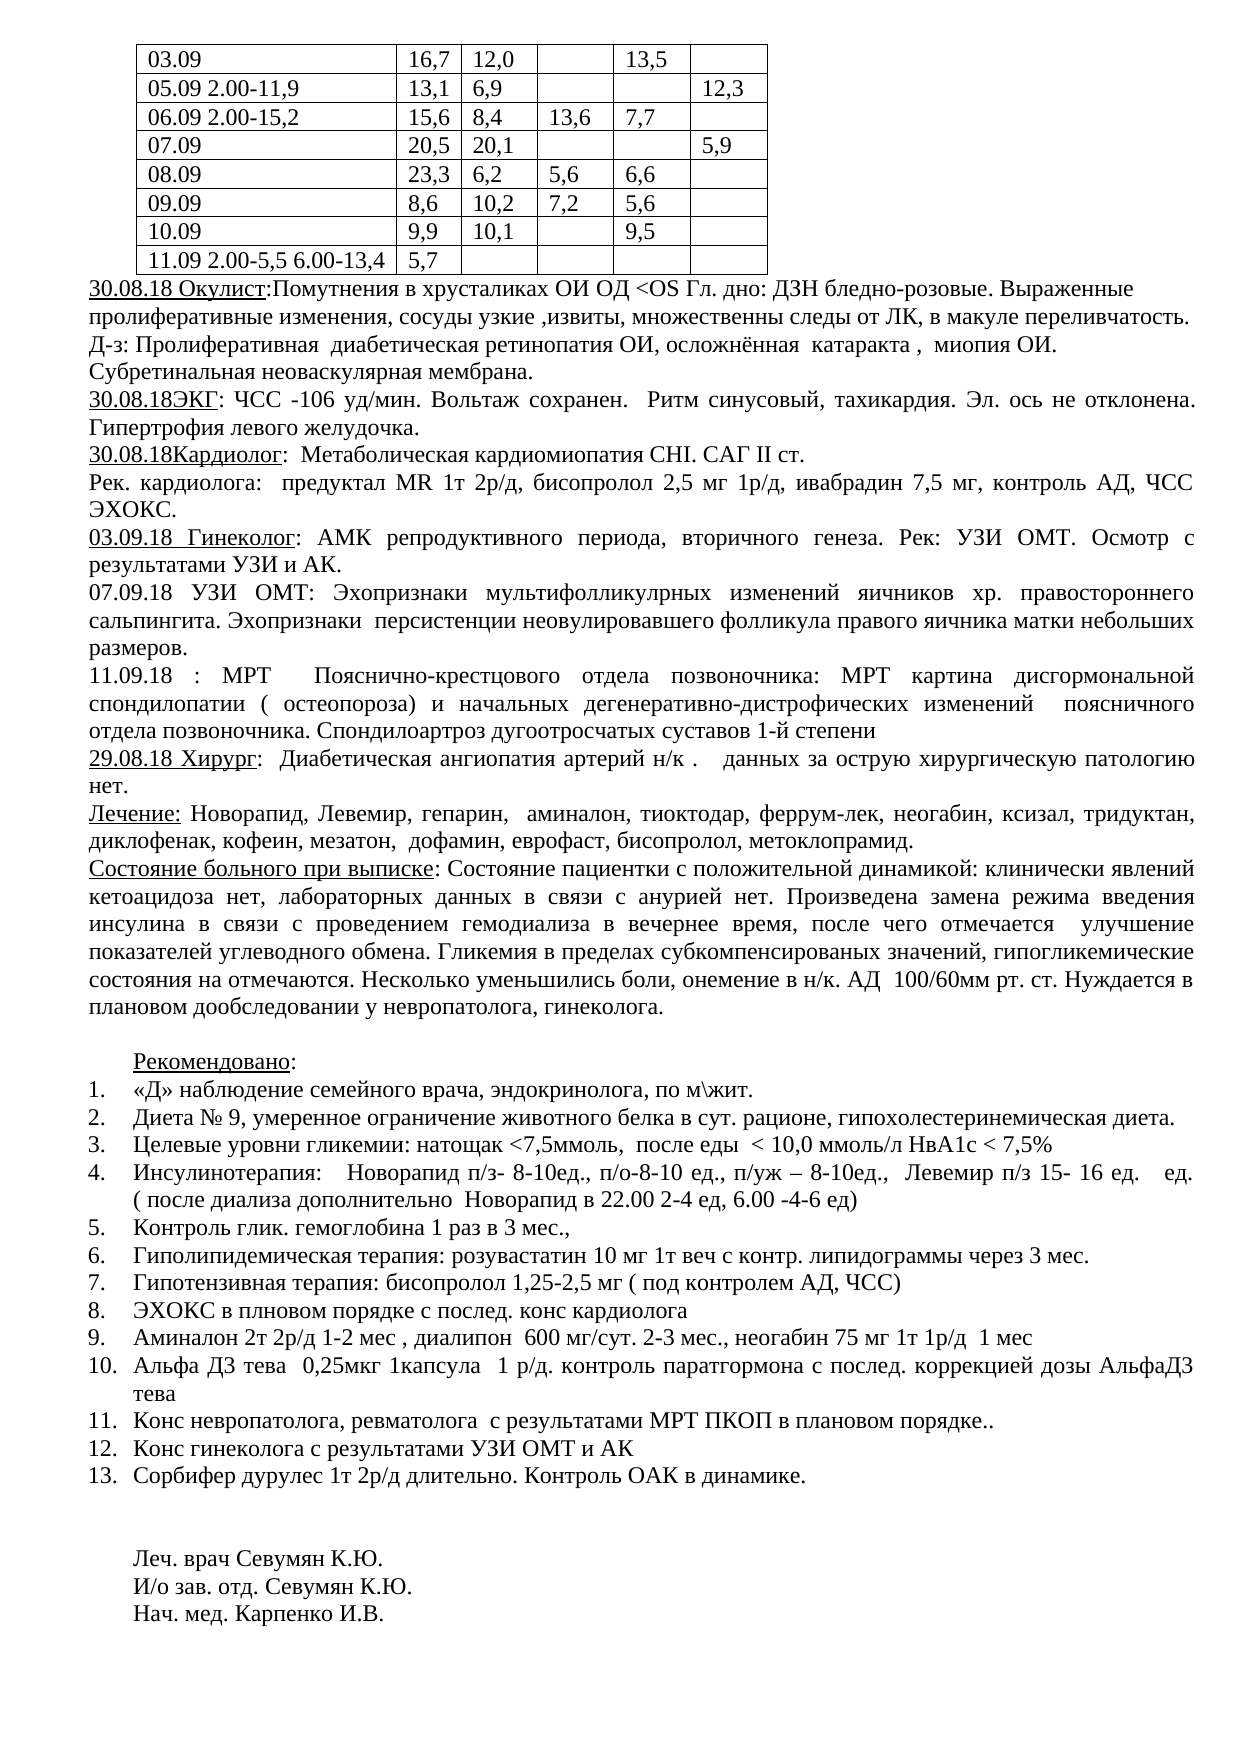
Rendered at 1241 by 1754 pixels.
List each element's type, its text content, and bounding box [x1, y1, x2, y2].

list Конс невропатолога, ревматолога с результатами МРТ ПКОП в плановом порядке.. [88, 1406, 1196, 1434]
table_cell 09.09 [137, 189, 396, 216]
list Аминалон 2т 2р/д 1-2 мес , 600 мг/сут. 2-3 мес., неогабин 75 мг 1т 1р/д 1 мес [88, 1323, 1196, 1351]
text 30.08.18Кардиолог: Метаболическая кардиомиопатия СНI. САГ II ст. [89, 440, 1196, 468]
table_cell 06.09 2.00-15,2 [137, 103, 396, 130]
list бисопролол 1,25-2,5 мг ( под контролем АД, ЧСС) [88, 1268, 1196, 1296]
text Рекомендовано: [133, 1047, 1196, 1075]
table_cell 8,6 [397, 189, 461, 216]
table_cell [614, 131, 690, 159]
table_cell 10.09 [137, 217, 396, 245]
table_cell 5,6 [538, 160, 613, 187]
text Нач. мед. Карпенко И.В. [133, 1599, 1196, 1627]
table_cell 20,1 [462, 131, 537, 159]
list ЭХОКС в плновом порядке с послед. конс кардиолога [88, 1296, 1196, 1323]
table_cell 6,6 [614, 160, 690, 187]
table_cell [691, 189, 767, 216]
text Леч. врач [133, 1544, 1196, 1572]
text Лечение: Новорапид, Левемир, гепарин, аминалон, тиоктодар, феррум-лек, неогабин, ксизал, тридуктан, диклофенак, кофеин, мезатон, дофамин, еврофаст, бисопролол, метоклопрамид. [89, 799, 1196, 854]
table_cell 8,4 [462, 103, 537, 130]
text 30.08.18ЭКГ: ЧСС -106 уд/мин. Вольтаж Ритм синусовый, тахикардия. Эл. ось не отклонена. Гипертрофия левого желудочка. [89, 385, 1196, 440]
table_cell 5,6 [614, 189, 690, 216]
table_cell 07.09 [137, 131, 396, 159]
table_cell [614, 74, 690, 102]
list Альфа Д3 тева 0,25мкг 1капсула 1 р/д. контроль паратгормона с послед. коррекцией дозы АльфаД3 тева [88, 1351, 1196, 1406]
table_cell 9,9 [397, 217, 461, 245]
text 03.09.18 Гинеколог: АМК репродуктивного периода, вторичного генеза. Рек: УЗИ ОМТ. Осмотр с результатами УЗИ и АК. [89, 523, 1196, 578]
table_cell [691, 217, 767, 245]
text 29.08.18 Хирург: данных за острую хирургическую патологию нет. [89, 744, 1196, 799]
table_cell 05.09 2.00-11,9 [137, 74, 396, 102]
list Сорбифер дурулес 1т 2р/д длительно. Контроль ОАК в динамике. [88, 1461, 1196, 1489]
table_cell 13,1 [397, 74, 461, 102]
text 07.09.18 УЗИ ОМТ: Эхопризнаки мультифолликулрных изменений яичников хр. правостороннего сальпингита. Эхопризнаки персистенции неовулировавшего фолликула правого яичника матки небольших размеров. [89, 578, 1196, 661]
table_cell [462, 246, 537, 273]
table_cell 12,0 [462, 45, 537, 73]
table_cell [538, 217, 613, 245]
list Диета № 9, умеренное ограничение животного белка в сут. рационе, гипохолестеринемическая диета. [88, 1103, 1196, 1130]
table_cell 10,2 [462, 189, 537, 216]
text 11.09.18 : МРТ Пояснично-крестцового отдела позвоночника: МРТ картина дисгормональной спондилопатии ( остеопороза) и начальных дегенеративно-дистрофических изменений поясничного отдела позвоночника. Спондилоартроз дугоотросчатых суставов 1-й степени [89, 661, 1196, 744]
table_cell 13,6 [538, 103, 613, 130]
table_cell 9,5 [614, 217, 690, 245]
table_cell 7,2 [538, 189, 613, 216]
table_cell [614, 246, 690, 273]
table_cell 15,6 [397, 103, 461, 130]
table_cell 03.09 [137, 45, 396, 73]
table_cell 12,3 [691, 74, 767, 102]
text 30.08.18 Окулист: OД <OS Гл. дно: ДЗН бледно-розовые. Выраженные пролиферативные изменения, сосуды узкие ,извиты, множественны следы от ЛК, в макуле переливчатость. Д-з: Пролиферативная диабетическая ретинопатия ОИ, осложнённая катаракта , миопия ОИ. Субретинальная неоваскулярная мембрана. [89, 274, 1196, 385]
list Инсулинотерапия: Новорапид п/з- 8-10ед., п/о-8-10 ед., п/уж – 8-10ед., Левемир п/з 15- 16 ед. ед.( после диализа дополнительно Новорапид в 22.00 2-4 ед, 6.00 -4-6 ед) [88, 1158, 1196, 1213]
table_cell 5,7 [397, 246, 461, 273]
table_cell 6,2 [462, 160, 537, 187]
table_cell [691, 45, 767, 73]
list Конс гинеколога с результатами УЗИ ОМТ и АК [88, 1434, 1196, 1461]
table_cell [538, 131, 613, 159]
text Рек. кардиолога: предуктал MR 1т 2р/д, бисопролол 2,5 мг 1р/д, ивабрадин 7,5 мг, контроль АД, ЧСС ЭХОКС. [89, 468, 1196, 523]
table_cell 5,9 [691, 131, 767, 159]
table_cell 7,7 [614, 103, 690, 130]
table_cell 08.09 [137, 160, 396, 187]
table_cell [691, 246, 767, 273]
table_cell 20,5 [397, 131, 461, 159]
table_cell [691, 160, 767, 187]
table_cell [538, 246, 613, 273]
list «Д» наблюдение семейного врача, эндокринолога, по м\жит. [88, 1075, 1196, 1103]
table_cell [538, 45, 613, 73]
list Целевые уровни гликемии: натощак <ммоль, после еды < ммоль/л НвА1с < % [88, 1130, 1196, 1158]
table_cell 6,9 [462, 74, 537, 102]
table_cell 16,7 [397, 45, 461, 73]
list Гиполипидемическая терапия: 10 мг 1т веч с контр. липидограммы через 3 мес. [88, 1241, 1196, 1268]
table_cell 23,3 [397, 160, 461, 187]
table_cell [538, 74, 613, 102]
table_cell [691, 103, 767, 130]
table_cell 13,5 [614, 45, 690, 73]
table_cell 11.09 2.00-5,5 6.00-13,4 [137, 246, 396, 273]
table_cell 10,1 [462, 217, 537, 245]
text Состояние больного при выписке: Состояние пациентки с положительной динамикой: клинически явлений кетоацидоза нет, лабораторных данных в связи с анурией нет. Произведена замена режима введения инсулина в связи с проведением гемодиализа в вечернее время, после чего отмечается улучшение показателей углеводного обмена. Гликемия в пределах субкомпенсированых значений, гипогликемические состояния на отмечаются. Несколько уменьшились боли, онемение в н/к. АД 100/60мм рт. ст. Нуждается в плановом дообследовании у невропатолога, гинеколога. [89, 854, 1196, 1020]
list Контроль глик. гемоглобина 1 раз в 3 мес., [88, 1213, 1196, 1241]
